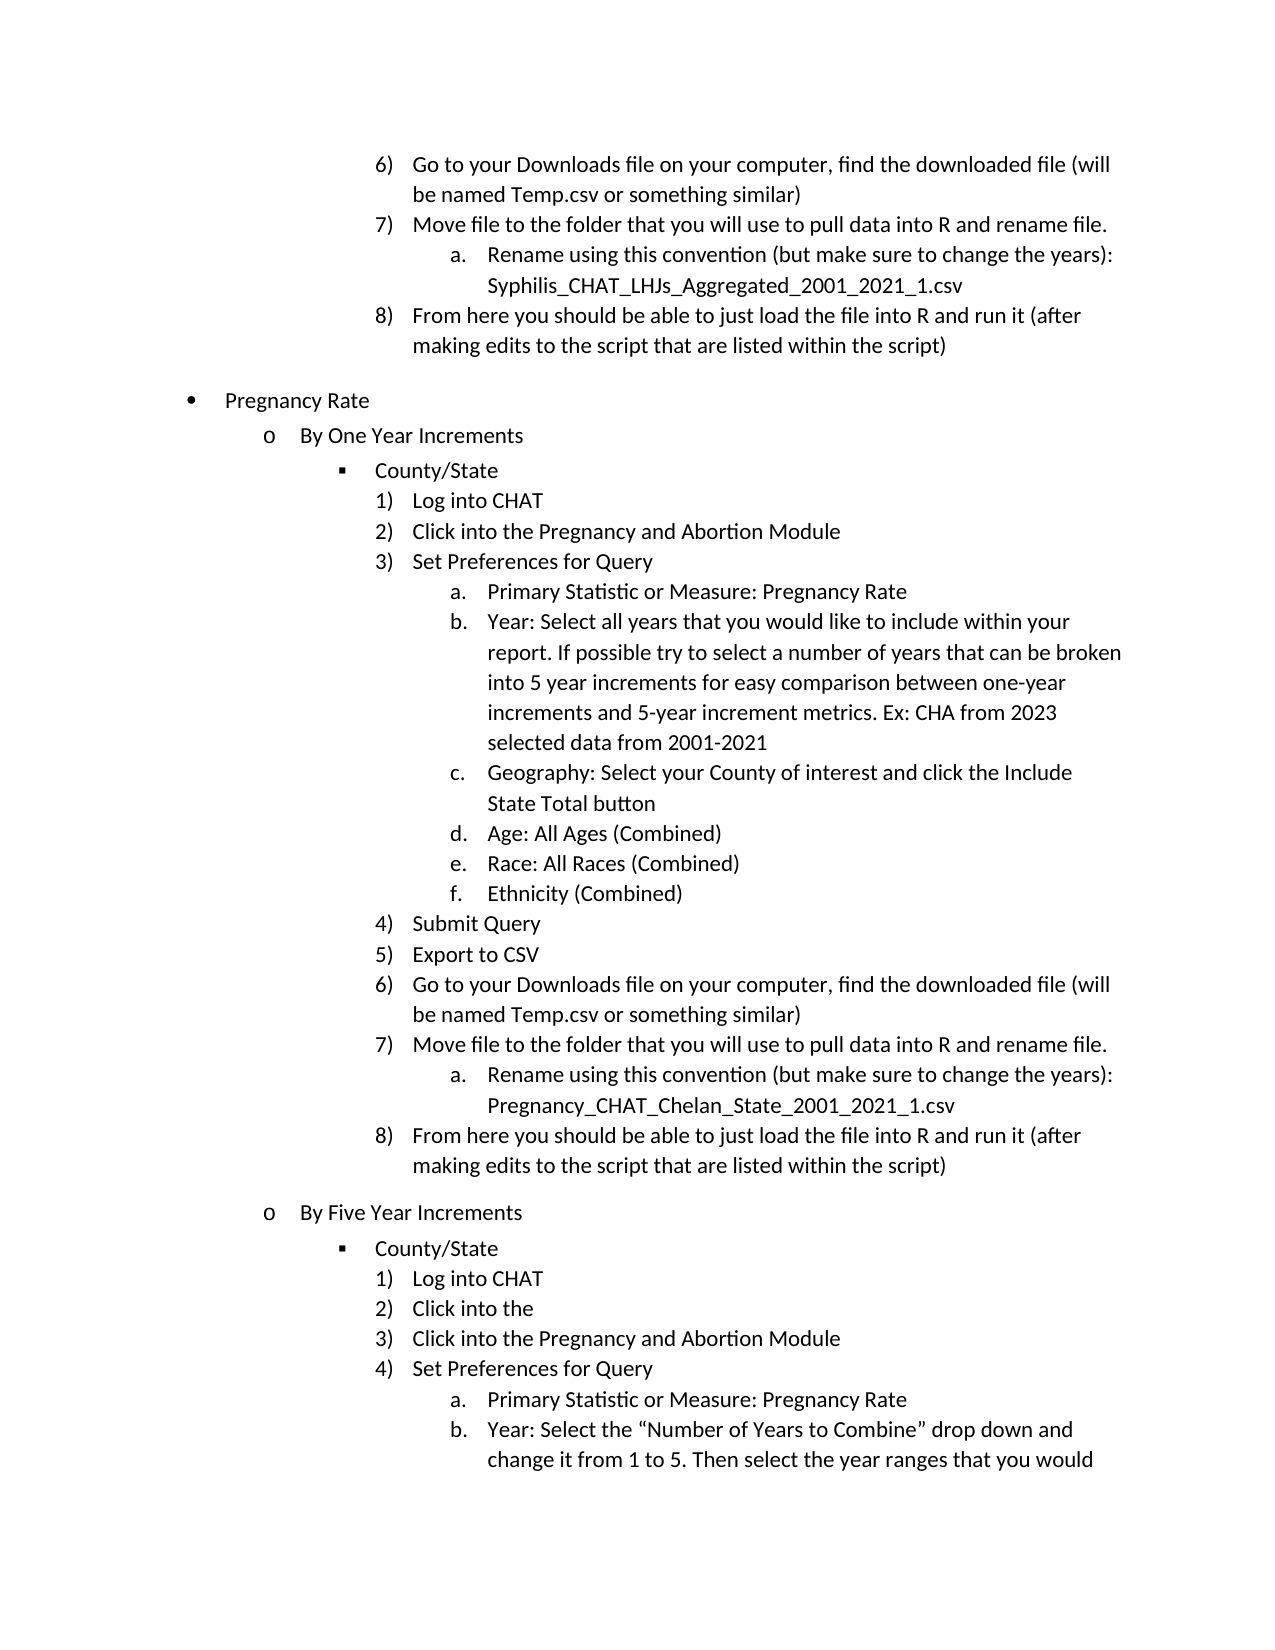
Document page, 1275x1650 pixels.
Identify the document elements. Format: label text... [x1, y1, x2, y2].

list Log into CHAT [375, 1264, 1125, 1292]
subtitle County/State [337, 456, 1125, 484]
subtitle By Five Year Increments [262, 1198, 1125, 1227]
list Set Preferences for Query [375, 547, 1125, 575]
list Click into the Pregnancy and Abortion Module [375, 517, 1125, 545]
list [450, 1415, 1125, 1473]
list Go to your Downloads file on your computer, find the downloaded file (will be named Temp.csv or something similar) [375, 970, 1125, 1028]
list Set Preferences for Query [375, 1354, 1125, 1383]
list Go to your Downloads file on your computer, find the downloaded file (will be named Temp.csv or something similar) [375, 150, 1125, 208]
list Ethnicity (Combined) [450, 879, 1125, 907]
subtitle Pregnancy Rate [187, 386, 1125, 414]
subtitle By One Year Increments [262, 421, 1125, 450]
list Race: All Races (Combined) [450, 849, 1125, 877]
subtitle County/State [337, 1234, 1125, 1262]
list Geography: Select your County of interest and click the Include State Total button [450, 758, 1125, 817]
list Log into CHAT [375, 487, 1125, 515]
list Click into the [375, 1294, 1125, 1322]
list Age: All Ages (Combined) [450, 819, 1125, 847]
list Primary Statistic or Measure: Pregnancy Rate [450, 577, 1125, 605]
list Click into the Pregnancy and Abortion Module [375, 1324, 1125, 1352]
list Move file to the folder that you will use to pull data into R and rename file. [375, 210, 1125, 238]
list Move file to the folder that you will use to pull data into R and rename file. [375, 1030, 1125, 1058]
list Rename using this convention (but make sure to change the years): Pregnancy_CHAT_Chelan_State_2001_2021_1.csv [450, 1061, 1125, 1119]
list Primary Statistic or Measure: Pregnancy Rate [450, 1385, 1125, 1413]
list Submit Query [375, 909, 1125, 938]
list Year: Select all years that you would like to include within your report. If possible try to select a number of years that can be broken into 5 year increments for easy comparison between one-year increments and 5-year increment metrics. Ex: CHA from 2023 selected data from 2001-2021 [450, 607, 1125, 756]
list Rename using this convention (but make sure to change the years): Syphilis_CHAT_LHJs_Aggregated_2001_2021_1.csv [450, 241, 1125, 299]
list From here you should be able to just load the file into R and run it (after making edits to the script that are listed within the script) [375, 1121, 1125, 1179]
list Export to CSV [375, 940, 1125, 968]
list From here you should be able to just load the file into R and run it (after making edits to the script that are listed within the script) [375, 301, 1125, 359]
